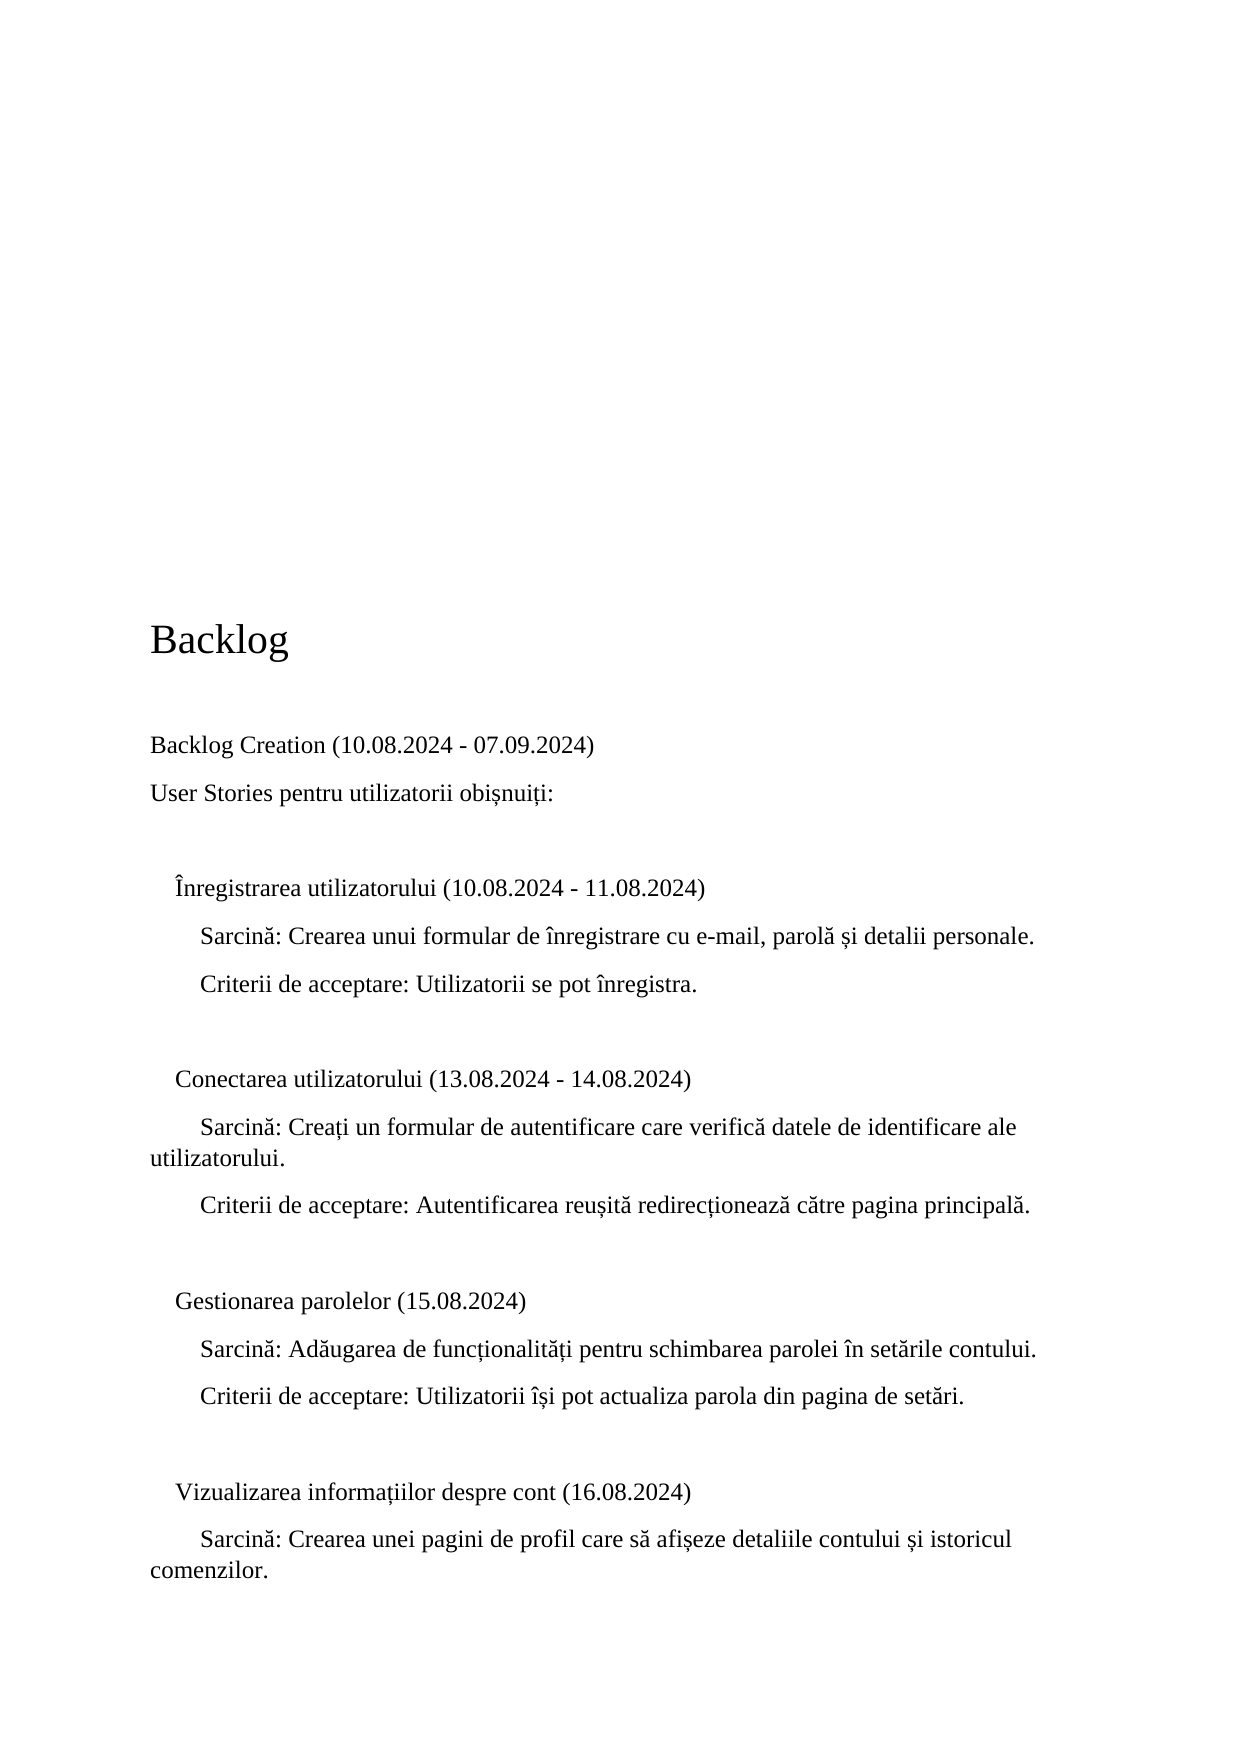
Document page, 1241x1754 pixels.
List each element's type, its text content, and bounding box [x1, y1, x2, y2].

text Vizualizarea informațiilor despre cont (16.08.2024) [150, 1477, 1090, 1506]
text Criterii de acceptare: Utilizatorii își pot actualiza parola din pagina de setări. [150, 1381, 1090, 1410]
text Backlog Creation (10.08.2024 - 07.09.2024) [150, 730, 1090, 759]
text Criterii de acceptare: Utilizatorii se pot înregistra. [150, 969, 1090, 997]
text Conectarea utilizatorului (13.08.2024 - 14.08.2024) [150, 1064, 1090, 1093]
text User Stories pentru utilizatorii obișnuiți: [150, 778, 1090, 807]
text Înregistrarea utilizatorului (10.08.2024 - 11.08.2024) [150, 873, 1090, 902]
text Gestionarea parolelor (15.08.2024) [150, 1286, 1090, 1315]
text Sarcină: Crearea unui formular de înregistrare cu e-mail, parolă și detalii personale. [150, 921, 1090, 950]
text Backlog [150, 614, 1090, 662]
text Sarcină: Creați un formular de autentificare care verifică datele de identificare ale utilizatorului. [150, 1112, 1090, 1172]
text Sarcină: Crearea unei pagini de profil care să afișeze detaliile contului și istoricul comenzilor. [150, 1524, 1090, 1584]
text Criterii de acceptare: Autentificarea reușită redirecționează către pagina principală. [150, 1191, 1090, 1219]
text Sarcină: Adăugarea de funcționalități pentru schimbarea parolei în setările contului. [150, 1334, 1090, 1362]
